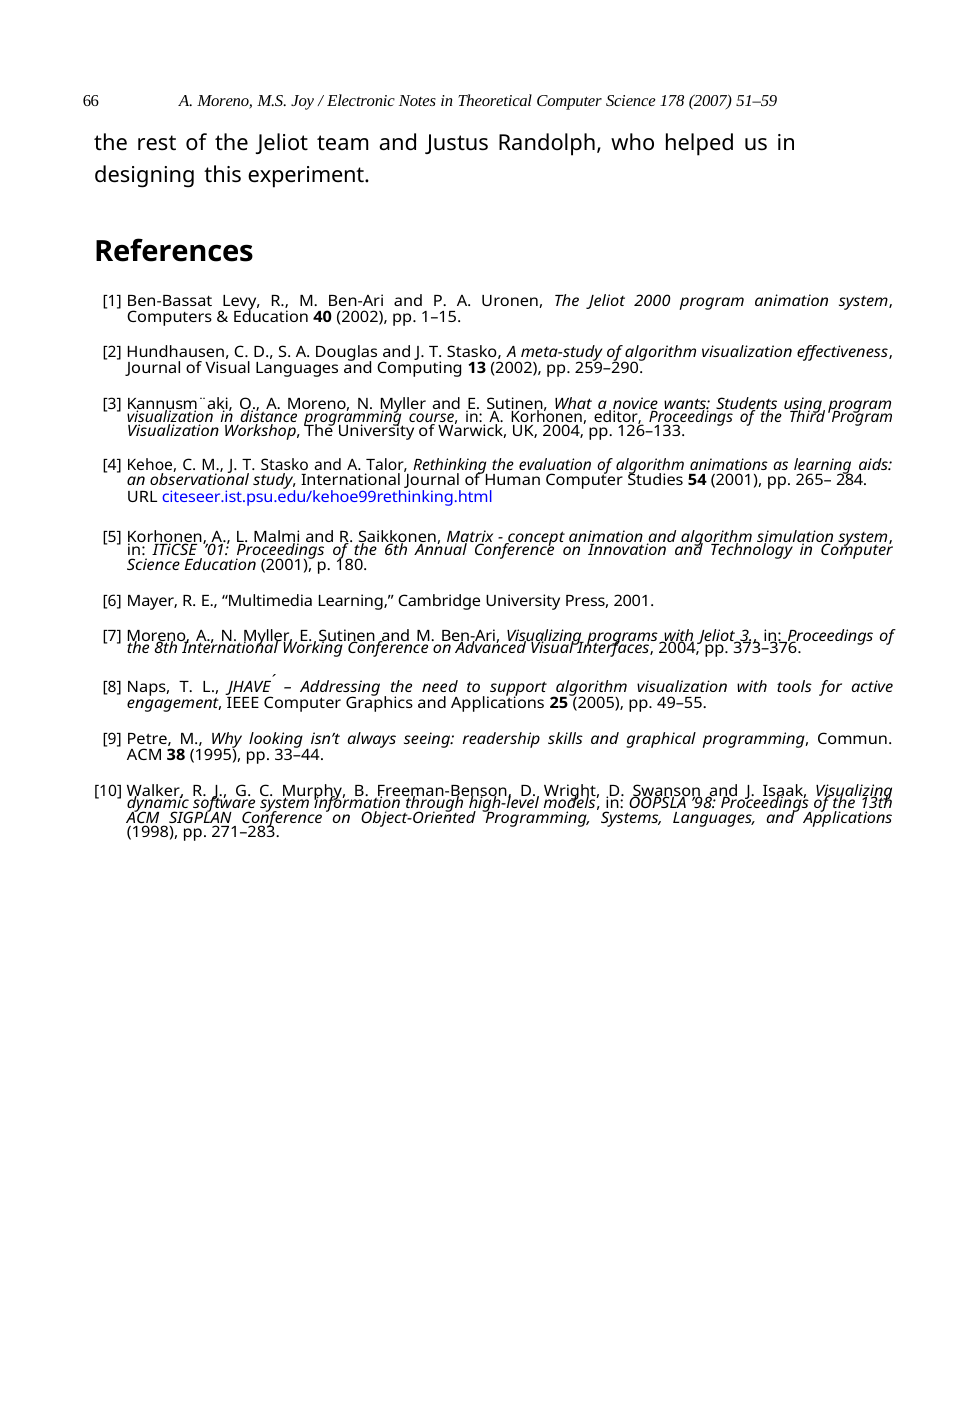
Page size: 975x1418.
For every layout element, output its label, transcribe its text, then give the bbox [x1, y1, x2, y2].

list Naps, T. L., JHAVE´ – Addressing the need to support algorithm visualization with tools for active engagement, IEEE Computer Graphics and Applications 25 (2005), pp. 49–55. [102, 675, 893, 713]
list Kehoe, C. M., J. T. Stasko and A. Talor, Rethinking the evaluation of algorithm animations as learning aids: an observational study, International Journal of Human Computer Studies 54 (2001), pp. 265– 284. [102, 458, 893, 489]
list Korhonen, A., L. Malmi and R. Saikkonen, Matrix - concept animation and algorithm simulation system, in: ITiCSE ’01: Proceedings of the 6th Annual Conference on Innovation and Technology in Computer Science Education (2001), p. 180. [102, 531, 893, 574]
list Ben-Bassat Levy, R., M. Ben-Ari and P. A. Uronen, The Jeliot 2000 program animation system, Computers & Education 40 (2002), pp. 1–15. [102, 293, 893, 327]
list Hundhausen, C. D., S. A. Douglas and J. T. Stasko, A meta-study of algorithm visualization effectiveness, Journal of Visual Languages and Computing 13 (2002), pp. 259–290. [102, 344, 893, 378]
subtitle References [94, 231, 904, 270]
list Walker, R. J., G. C. Murphy, B. Freeman-Benson, D. Wright, D. Swanson and J. Isaak, Visualizing dynamic software system information through high-level models, in: OOPSLA ’98: Proceedings of the 13th ACM SIGPLAN Conference on Object-Oriented Programming, Systems, Languages, and Applications (1998), pp. 271–283. [94, 784, 893, 842]
list Kannusm¨aki, O., A. Moreno, N. Myller and E. Sutinen, What a novice wants: Students using program visualization in distance programming course, in: A. Korhonen, editor, Proceedings of the Third Program Visualization Workshop, The University of Warwick, UK, 2004, pp. 126–133. [102, 398, 893, 441]
list Mayer, R. E., “Multimedia Learning,” Cambridge University Press, 2001. [102, 589, 904, 611]
list Petre, M., Why looking isn’t always seeing: readership skills and graphical programming, Commun. ACM 38 (1995), pp. 33–44. [102, 731, 893, 765]
text the rest of the Jeliot team and Justus Randolph, who helped us in designing this experiment. [94, 127, 904, 188]
text URL citeseer.ist.psu.edu/kehoe99rethinking.html [127, 489, 904, 506]
list Moreno, A., N. Myller, E. Sutinen and M. Ben-Ari, Visualizing programs with Jeliot 3., in: Proceedings of the 8th International Working Conference on Advanced Visual Interfaces, 2004, pp. 373–376. [102, 629, 893, 658]
